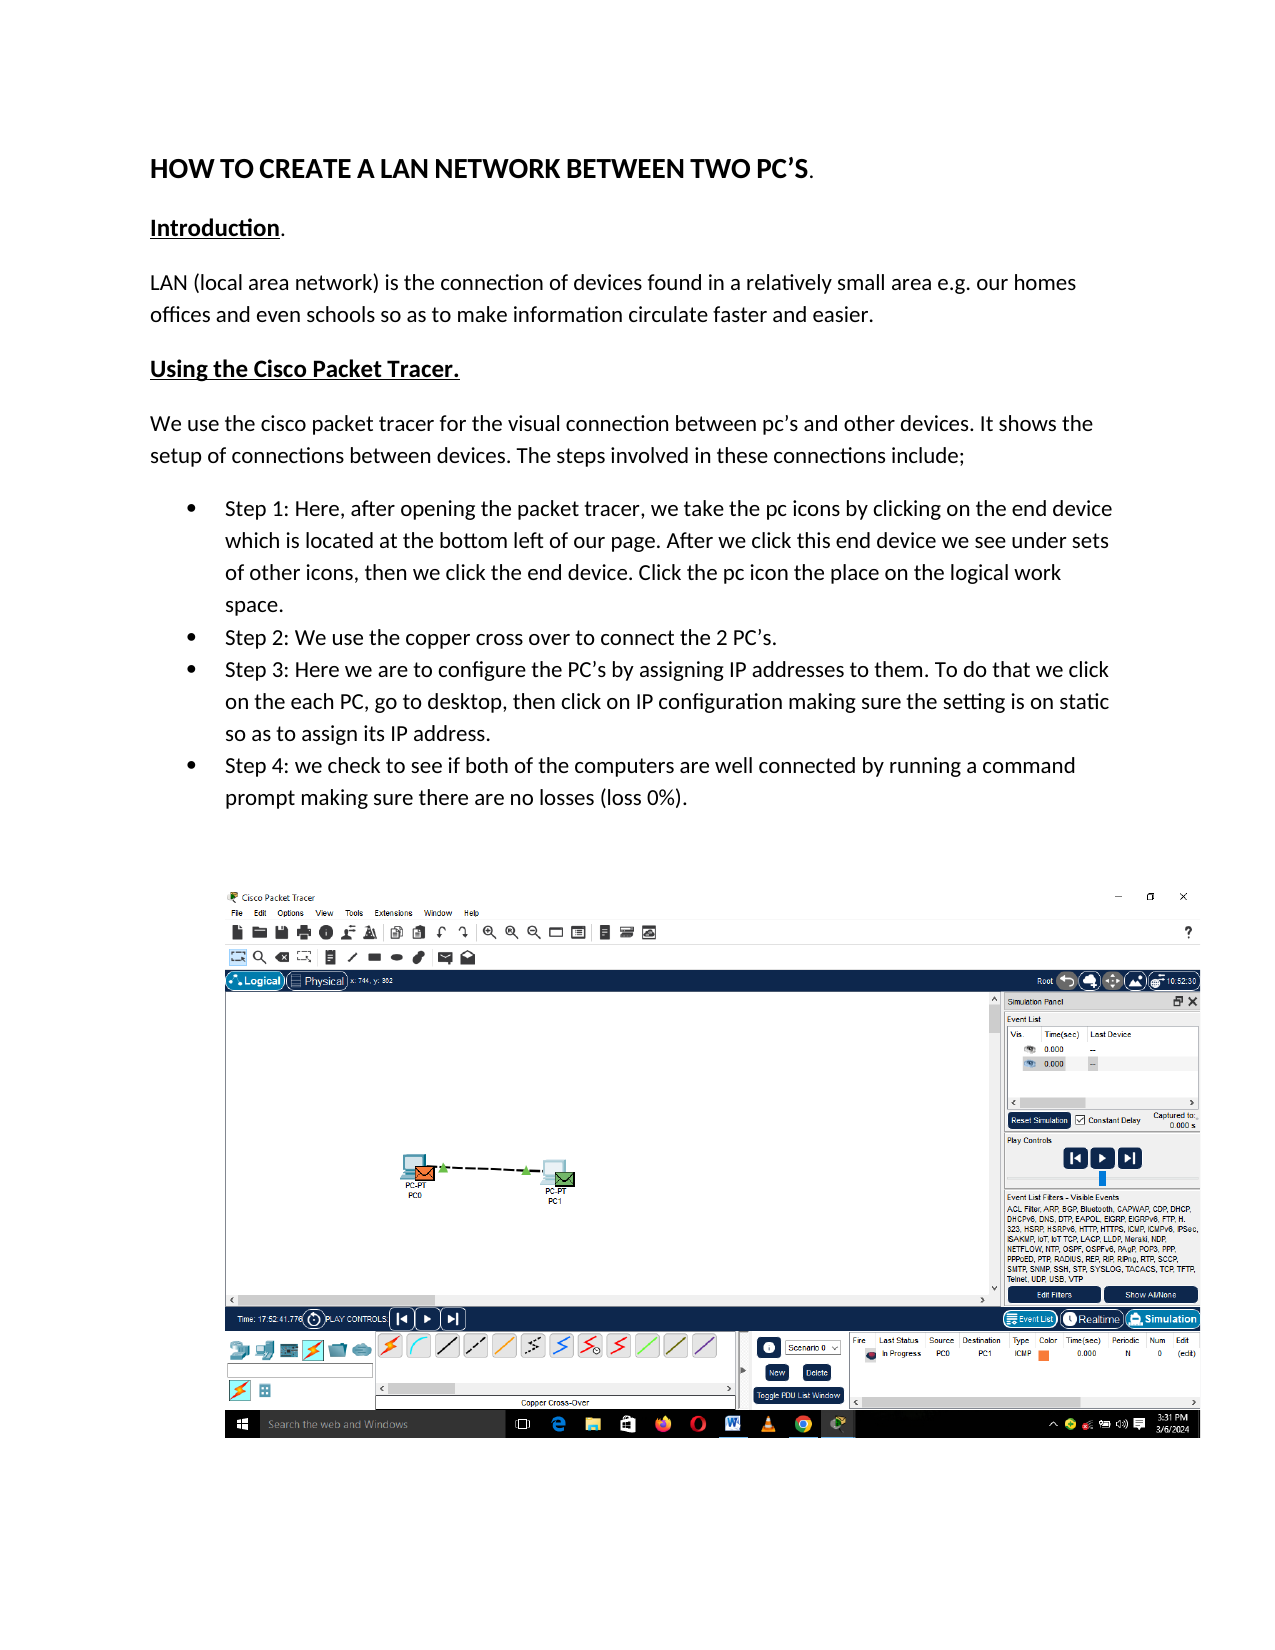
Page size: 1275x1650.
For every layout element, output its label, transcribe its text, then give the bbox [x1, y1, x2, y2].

list Step 4: we check to see if both of the computers are well connected by running a command prompt making sure there are no losses (loss 0%). [187, 751, 1125, 812]
list Step 3: Here we are to configure the PC’s by assigning IP addresses to them. To do that we click on the each PC, go to desktop, then click on IP configuration making sure the setting is on static so as to assign its IP address. [187, 655, 1125, 747]
picture [1159, 1316, 1171, 1322]
picture [225, 889, 1200, 1438]
text LAN (local area network) is the connection of devices found in a relatively small area e.g. our homes offices and even schools so as to make information circulate faster and easier. [150, 268, 1125, 328]
list Step 1: Here, after opening the packet tracer, we take the pc icons by clicking on the end device which is located at the bottom left of our page. After we click this end device we see under sets of other icons, then we click the end device. Click the pc icon the place on the logical work space. [187, 494, 1125, 618]
list Step 2: We use the copper cross over to connect the 2 PC’s. [187, 623, 1125, 651]
text We use the cisco packet tracer for the visual connection between pc’s and other devices. It shows the setup of connections between devices. The steps involved in these connections include; [150, 409, 1125, 469]
picture [1174, 1317, 1183, 1322]
text Using the Cisco Packet Tracer. [150, 353, 1125, 383]
text HOW TO CREATE A LAN NETWORK BETWEEN TWO PC’S. [150, 150, 1125, 186]
text Introduction. [150, 212, 1125, 242]
